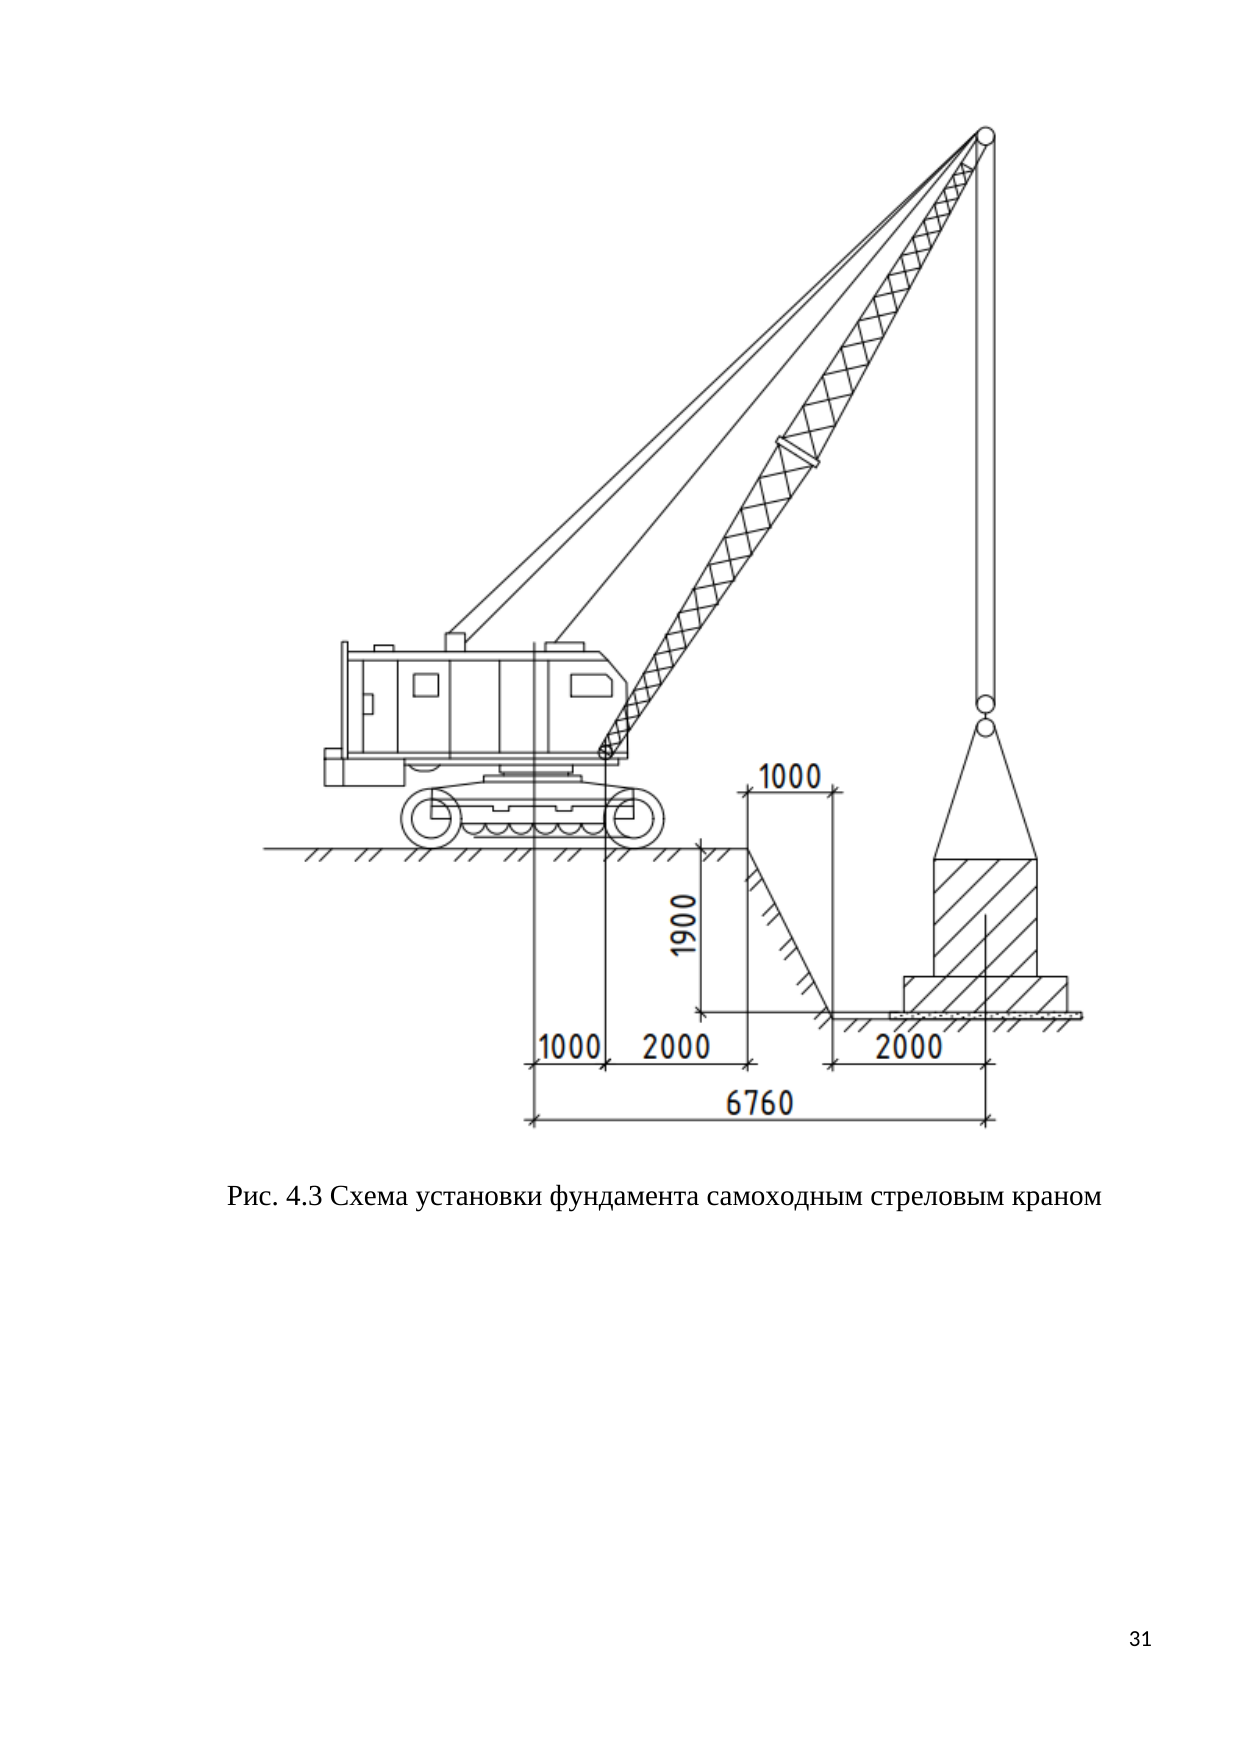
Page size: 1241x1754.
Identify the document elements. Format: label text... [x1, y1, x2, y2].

text Рис. 4.3 Схема установки фундамента самоходным стреловым краном [177, 1178, 1152, 1211]
picture [230, 118, 1099, 1159]
